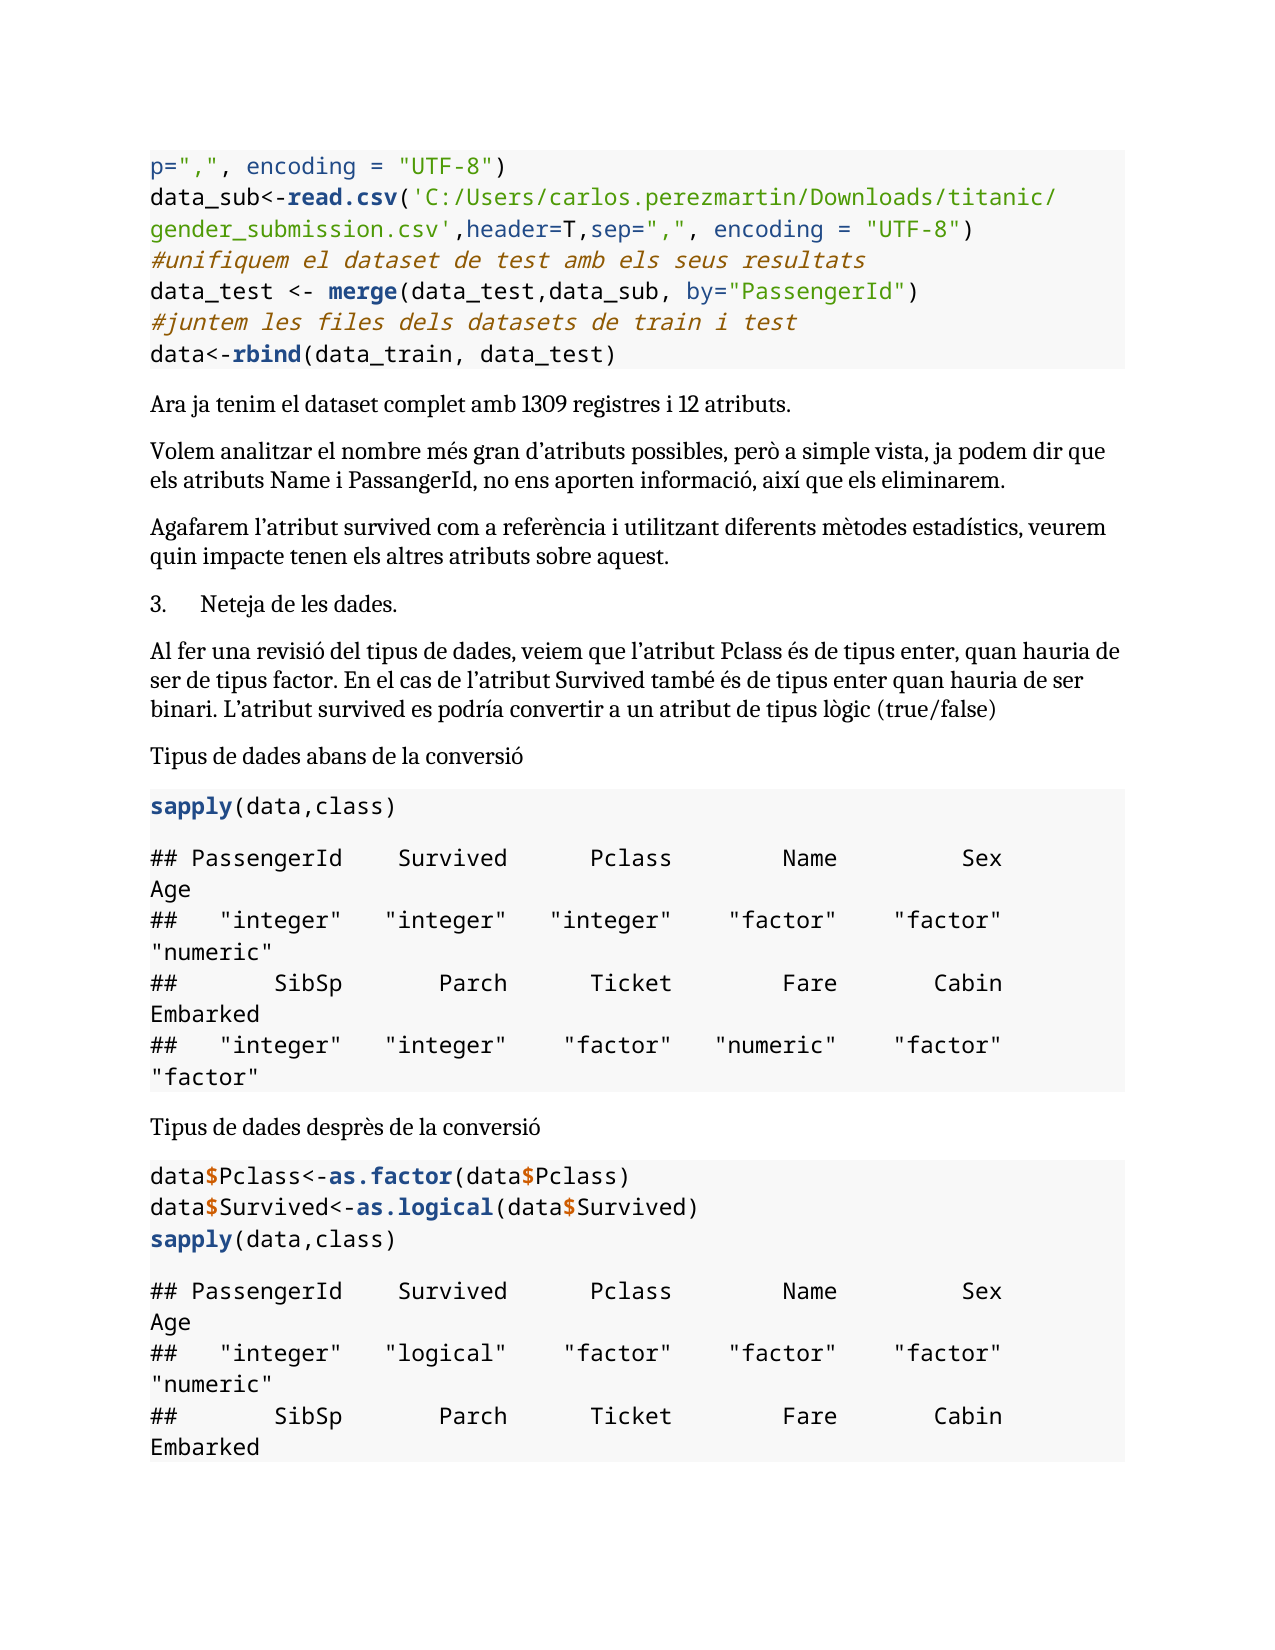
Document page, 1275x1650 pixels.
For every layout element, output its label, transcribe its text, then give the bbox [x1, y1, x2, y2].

text ## PassengerId Survived Pclass Name Sex Age ## "integer" "integer" "integer" "factor" "factor" "numeric" ## SibSp Parch Ticket Fare Cabin Embarked ## "integer" "integer" "factor" "numeric" "factor" "factor" [150, 842, 1125, 1092]
text Al fer una revisió del tipus de dades, veiem que l’atribut Pclass és de tipus enter, quan hauria de ser de tipus factor. En el cas de l’atribut Survived també és de tipus enter quan hauria de ser binari. L’atribut survived es podría convertir a un atribut de tipus lògic (true/false) [150, 637, 1125, 723]
list Neteja de les dades. [150, 589, 1125, 618]
text Tipus de dades desprès de la conversió [150, 1112, 1125, 1141]
text data$Pclass<-as.factor(data$Pclass) data$Survived<-as.logical(data$Survived) sapply(data,class) [150, 1160, 1125, 1254]
text Tipus de dades abans de la conversió [150, 742, 1125, 771]
text Ara ja tenim el dataset complet amb 1309 registres i 12 atributs. [150, 389, 1125, 418]
text Agafarem l’atribut survived com a referència i utilitzant diferents mètodes estadístics, veurem quin impacte tenen els altres atributs sobre aquest. [150, 513, 1125, 571]
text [150, 1274, 1125, 1462]
text sapply(data,class) [150, 789, 1125, 821]
text Volem analitzar el nombre més gran d’atributs possibles, però a simple vista, ja podem dir que els atributs Name i PassangerId, no ens aporten informació, així que els eliminarem. [150, 437, 1125, 494]
